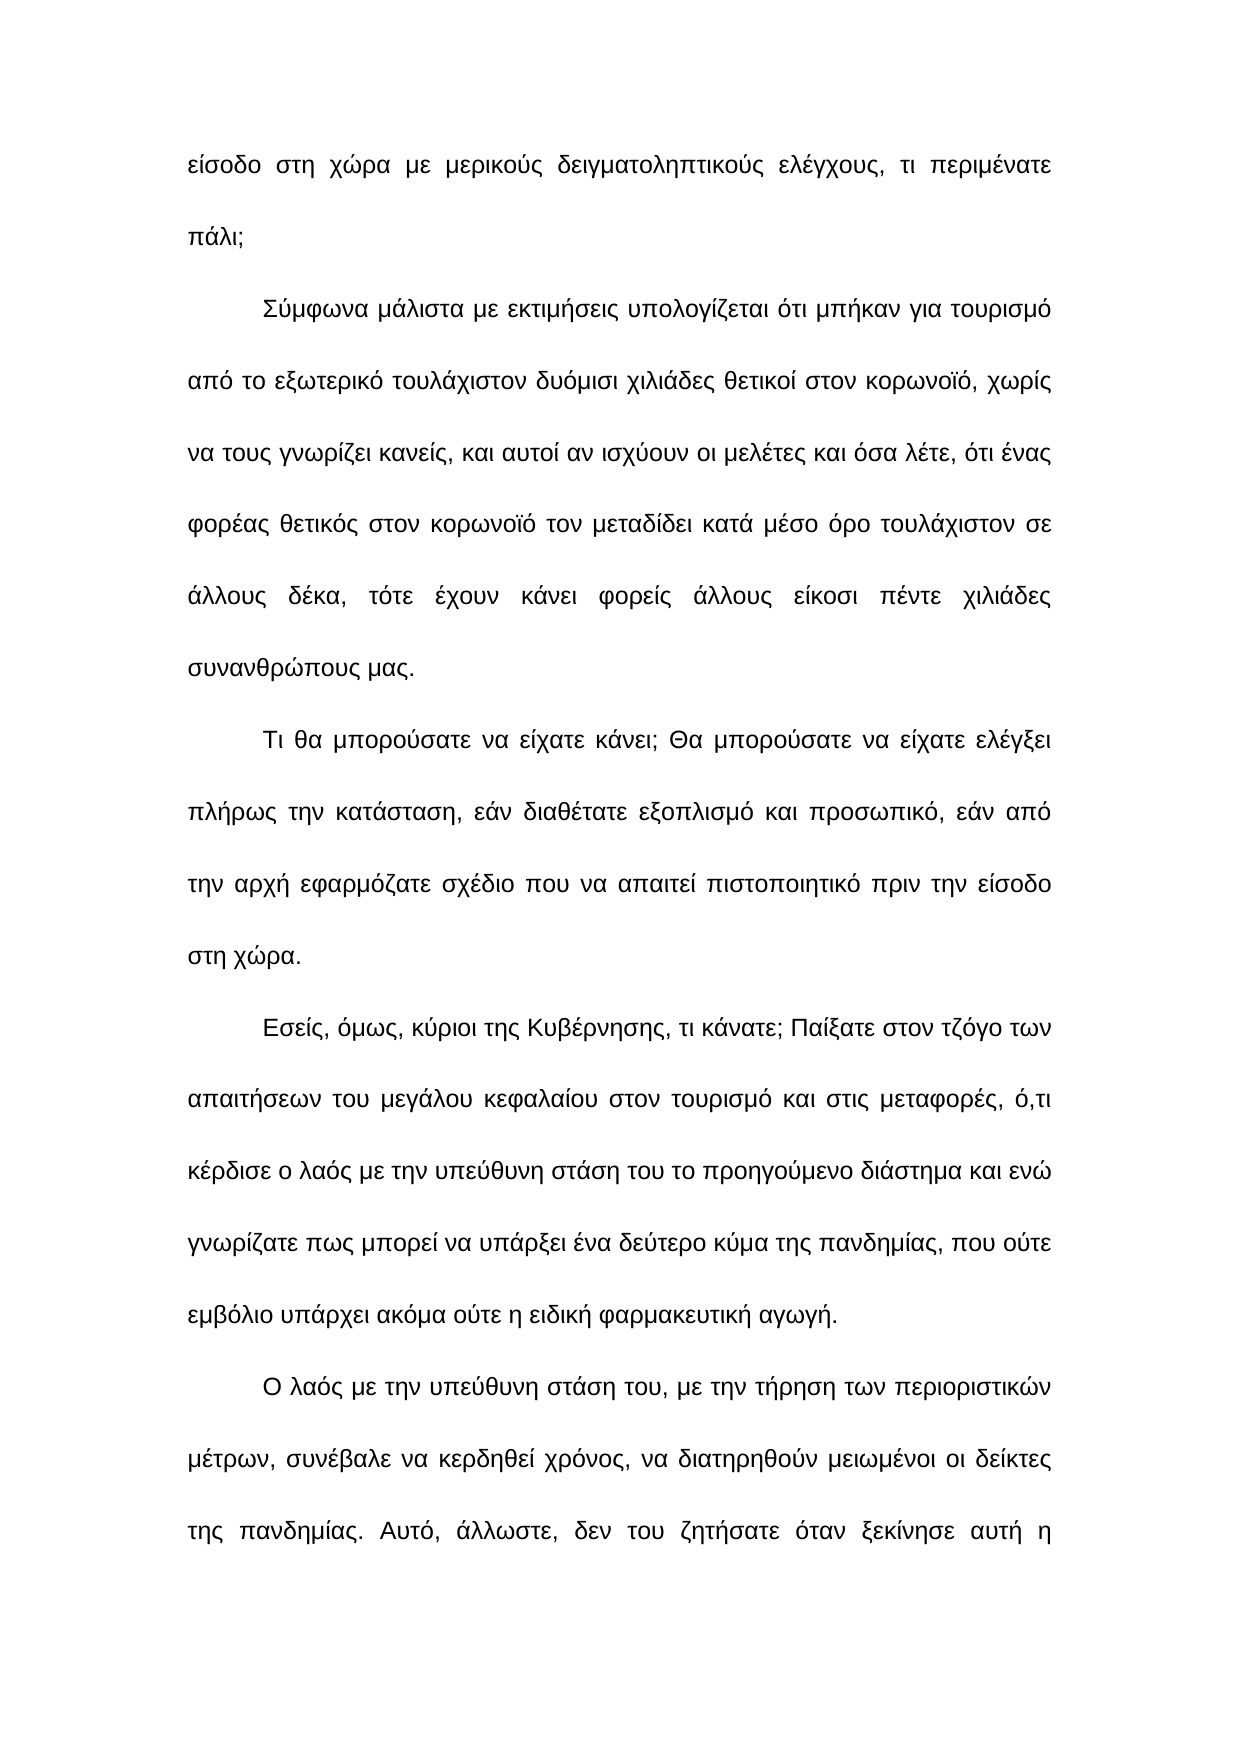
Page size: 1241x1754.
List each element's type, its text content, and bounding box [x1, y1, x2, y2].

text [187, 150, 1053, 251]
text Τι θα μπορούσατε να είχατε κάνει; Θα μπορούσατε να είχατε ελέγξει πλήρως την κατάσταση, εάν διαθέτατε εξοπλισμό και προσωπικό, εάν από την αρχή εφαρμόζατε σχέδιο που να απαιτεί πιστοποιητικό πριν την είσοδο στη χώρα. [187, 725, 1053, 969]
text Εσείς, όμως, κύριοι της Κυβέρνησης, τι κάνατε; Παίξατε στον τζόγο των απαιτήσεων του μεγάλου κεφαλαίου στον τουρισμό και στις μεταφορές, ό,τι κέρδισε ο λαός με την υπεύθυνη στάση του το προηγούμενο διάστημα και ενώ γνωρίζατε πως μπορεί να υπάρξει ένα δεύτερο κύμα της πανδημίας, που ούτε εμβόλιο υπάρχει ακόμα ούτε η ειδική φαρμακευτική αγωγή. [187, 1012, 1053, 1329]
text Σύμφωνα μάλιστα με εκτιμήσεις υπολογίζεται ότι μπήκαν για τουρισμό από το εξωτερικό τουλάχιστον δυόμισι χιλιάδες θετικοί στον κορωνοϊό, χωρίς να τους γνωρίζει κανείς, και αυτοί αν ισχύουν οι μελέτες και όσα λέτε, ότι ένας φορέας θετικός στον κορωνοϊό τον μεταδίδει κατά μέσο όρο τουλάχιστον σε άλλους δέκα, τότε έχουν κάνει φορείς άλλους είκοσι πέντε χιλιάδες συνανθρώπους μας. [187, 294, 1053, 682]
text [187, 1372, 1053, 1544]
